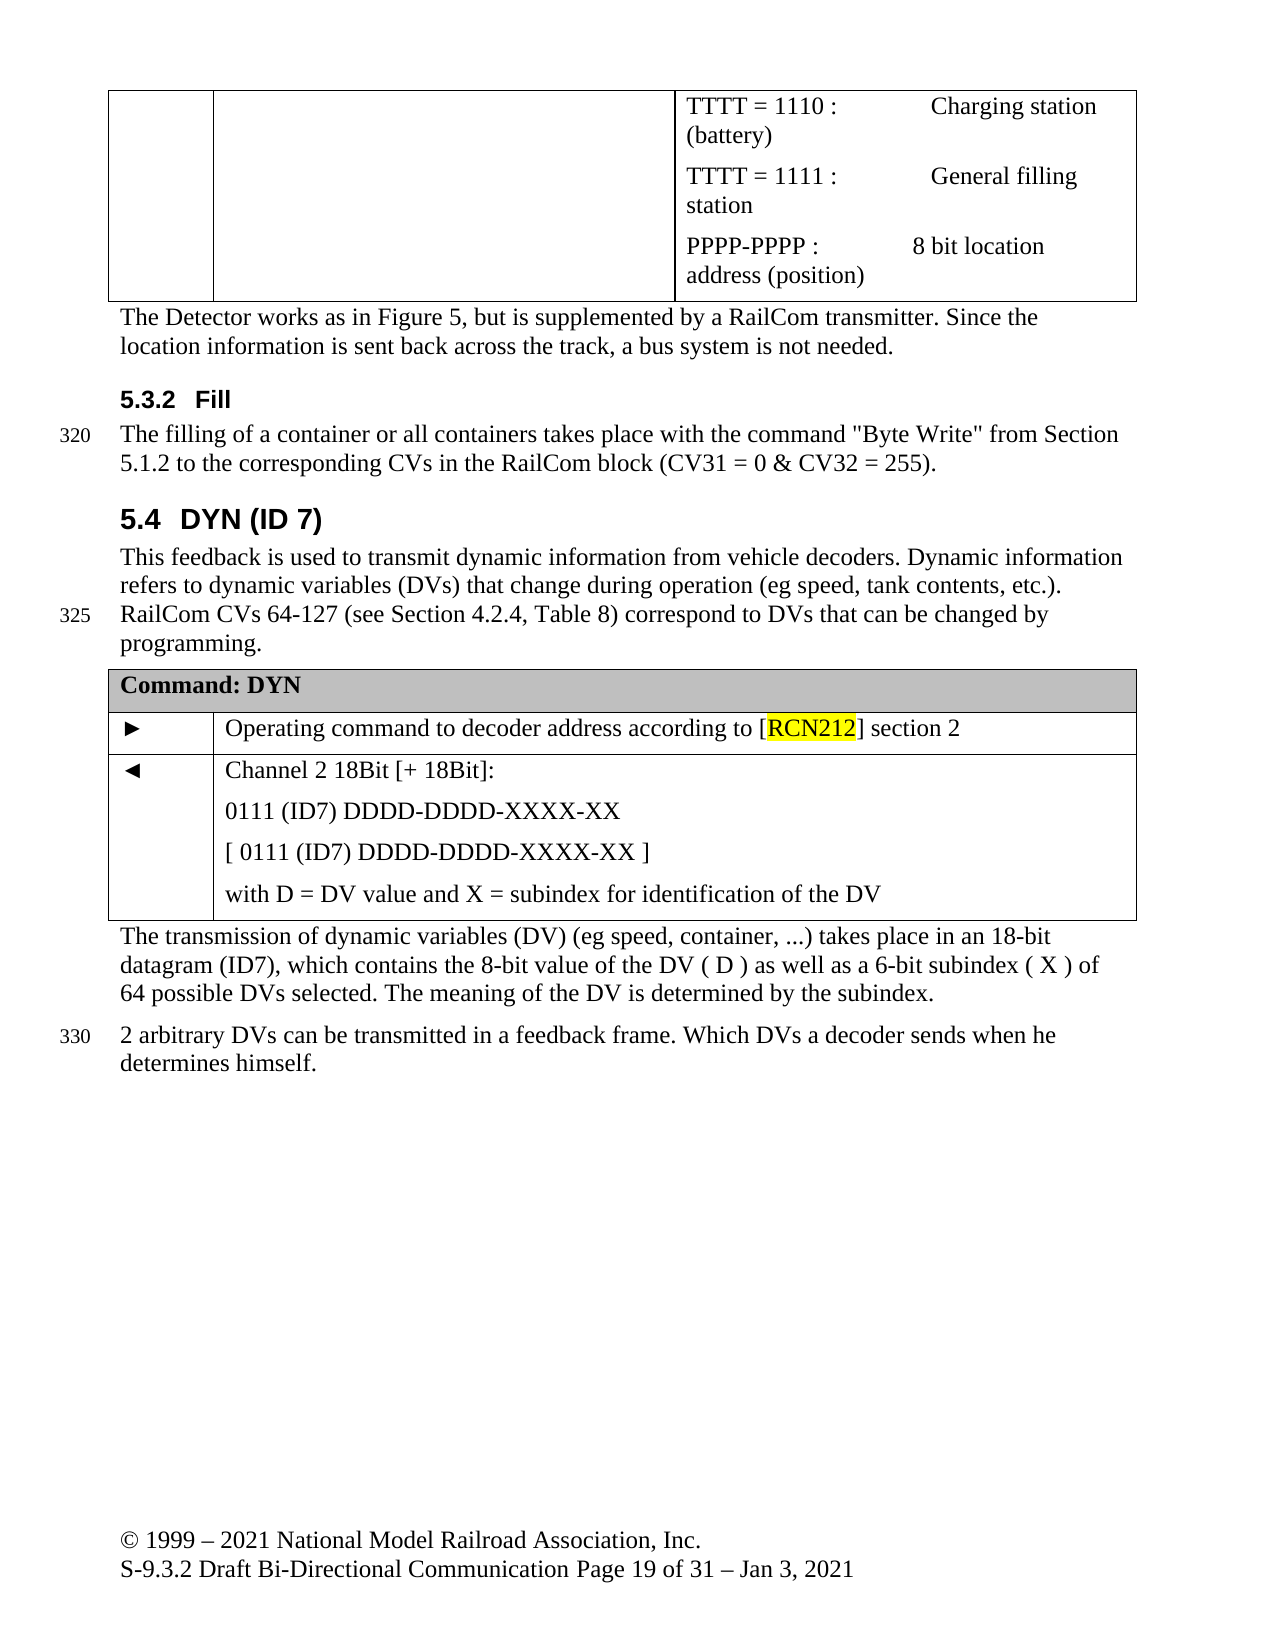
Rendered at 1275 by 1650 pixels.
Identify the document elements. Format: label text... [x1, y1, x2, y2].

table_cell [214, 91, 674, 301]
table_cell Operating command to decoder address according to [RCN212] section 2 [214, 713, 1136, 754]
text The Detector works as in Figure 5, but is supplemented by a RailCom transmitter. Since the location information is sent back across the track, a bus system is not needed. [120, 302, 1125, 359]
table_cell ◄ [109, 91, 213, 301]
subtitle Fill [120, 384, 1125, 413]
table_cell ◄ [109, 755, 213, 920]
subtitle DYN (ID 7) [120, 502, 1125, 536]
text The transmission of dynamic variables (DV) (eg speed, container, ...) takes place in an 18-bit datagram (ID7), which contains the 8-bit value of the DV ( D ) as well as a 6-bit subindex ( X ) of 64 possible DVs selected. The meaning of the DV is determined by the subindex. [120, 921, 1125, 1007]
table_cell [676, 91, 1136, 301]
table_cell Channel 2 18Bit [+ 18Bit]: 0111 (ID7) DDDD-DDDD-XXXX-XX [ 0111 (ID7) DDDD-DDDD-XXXX-XX ] with D = DV value and X = subindex for identification of the DV [214, 755, 1136, 920]
text This feedback is used to transmit dynamic information from vehicle decoders. Dynamic information refers to dynamic variables (DVs) that change during operation (eg speed, tank contents, etc.). RailCom CVs 64-127 (see Section 4.2.4, Table 8) correspond to DVs that can be changed by programming. [120, 542, 1125, 657]
text The filling of a container or all containers takes place with the command "Byte Write" from Section 5.1.2 to the corresponding CVs in the RailCom block (CV31 = 0 & CV32 = 255). [120, 419, 1125, 477]
text 2 arbitrary DVs can be transmitted in a feedback frame. Which DVs a decoder sends when he determines himself. [120, 1020, 1125, 1077]
table_header Command: DYN [109, 670, 1136, 712]
table_cell ► [109, 713, 213, 754]
